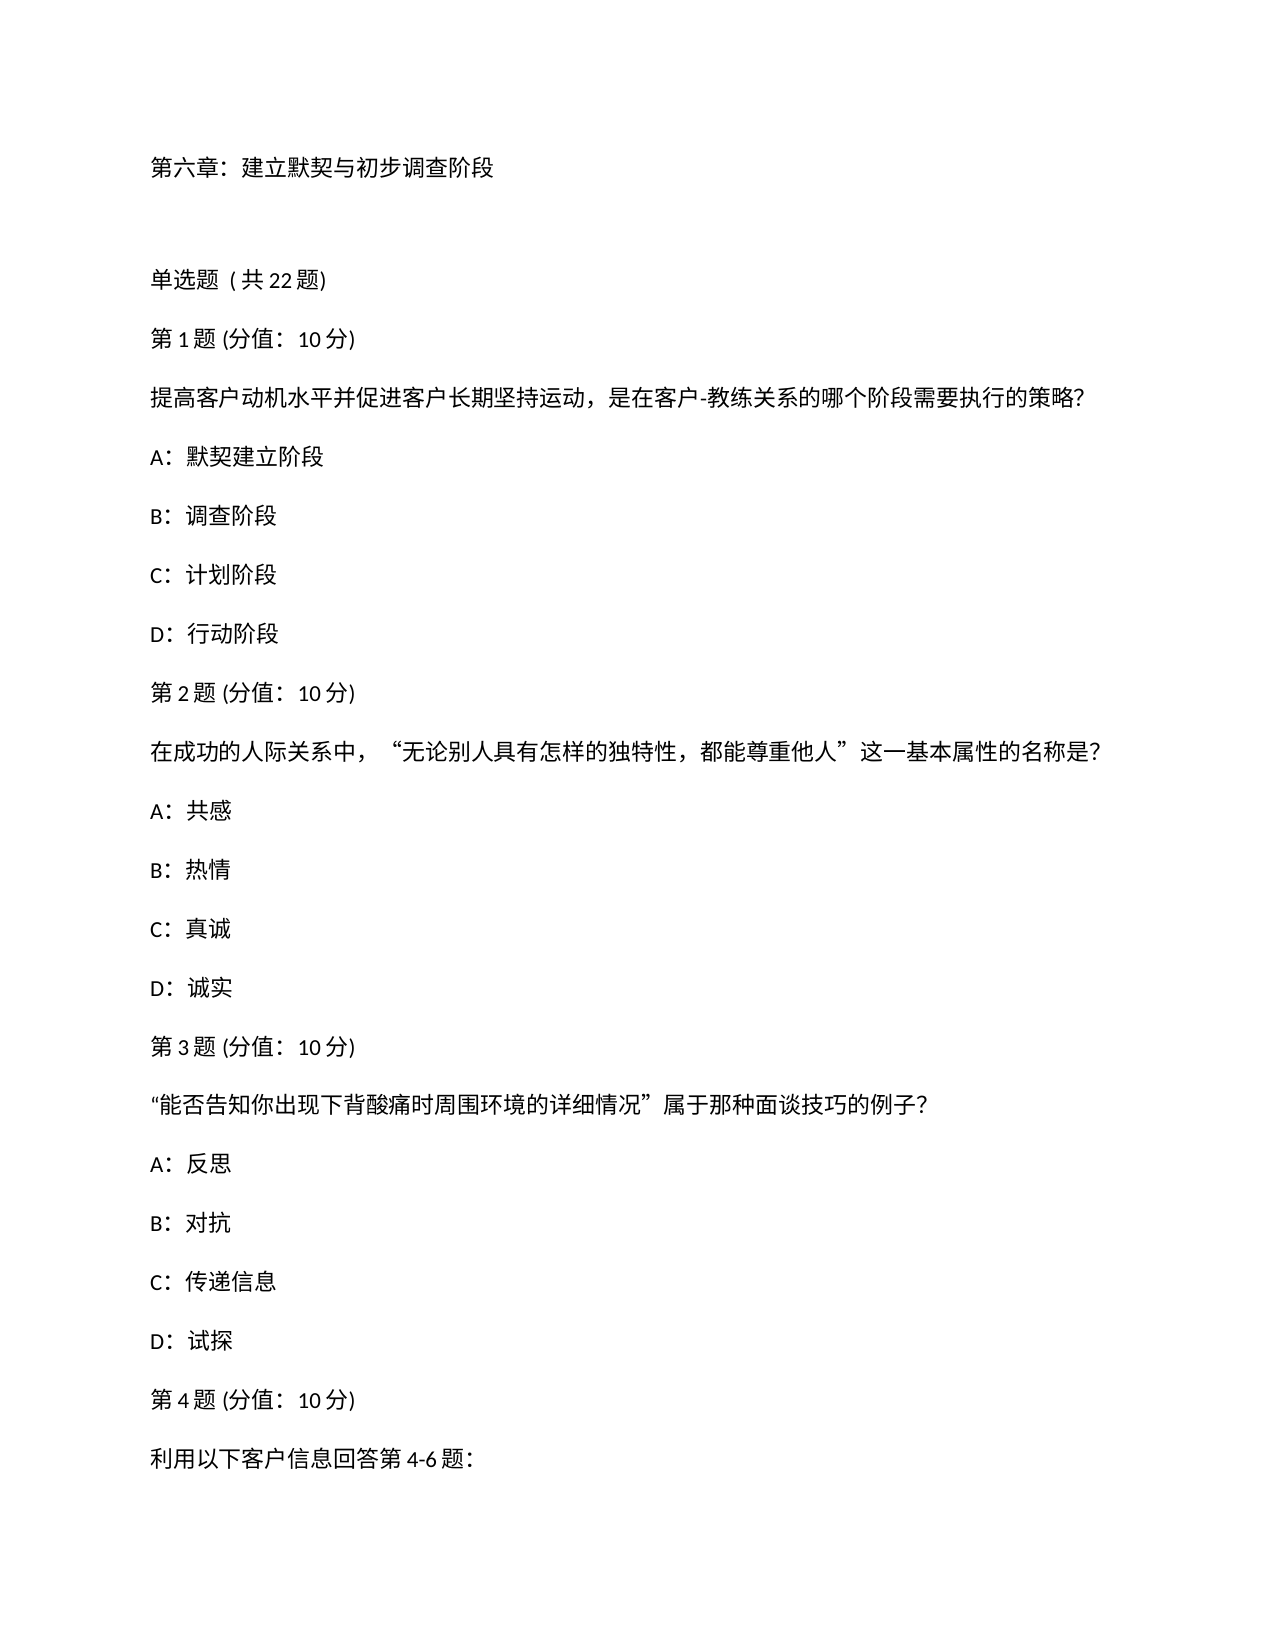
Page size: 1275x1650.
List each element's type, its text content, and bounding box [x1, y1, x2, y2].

text A：默契建立阶段 [150, 439, 1125, 472]
text B：热情 [150, 852, 1125, 885]
text 利用以下客户信息回答第4-6题： [150, 1441, 1125, 1474]
text 第4题 (分值：10分) [150, 1382, 1125, 1415]
text 第1题 (分值：10分) [150, 321, 1125, 354]
text 第2题 (分值：10分) [150, 675, 1125, 708]
text C：传递信息 [150, 1264, 1125, 1297]
text D：行动阶段 [150, 616, 1125, 649]
text “能否告知你出现下背酸痛时周围环境的详细情况”属于那种面谈技巧的例子？ [150, 1087, 1125, 1121]
text A：反思 [150, 1146, 1125, 1179]
text A：共感 [150, 793, 1125, 826]
text 单选题 ( 共22题) [150, 262, 1125, 295]
text 第六章：建立默契与初步调查阶段 [150, 150, 1125, 183]
text B：调查阶段 [150, 498, 1125, 531]
text D：诚实 [150, 969, 1125, 1003]
text C：真诚 [150, 911, 1125, 944]
text 提高客户动机水平并促进客户长期坚持运动，是在客户-教练关系的哪个阶段需要执行的策略？ [150, 380, 1125, 413]
text 第3题 (分值：10分) [150, 1028, 1125, 1062]
text 在成功的人际关系中，“无论别人具有怎样的独特性，都能尊重他人”这一基本属性的名称是？ [150, 734, 1125, 767]
text C：计划阶段 [150, 557, 1125, 590]
text B：对抗 [150, 1205, 1125, 1238]
text D：试探 [150, 1323, 1125, 1356]
